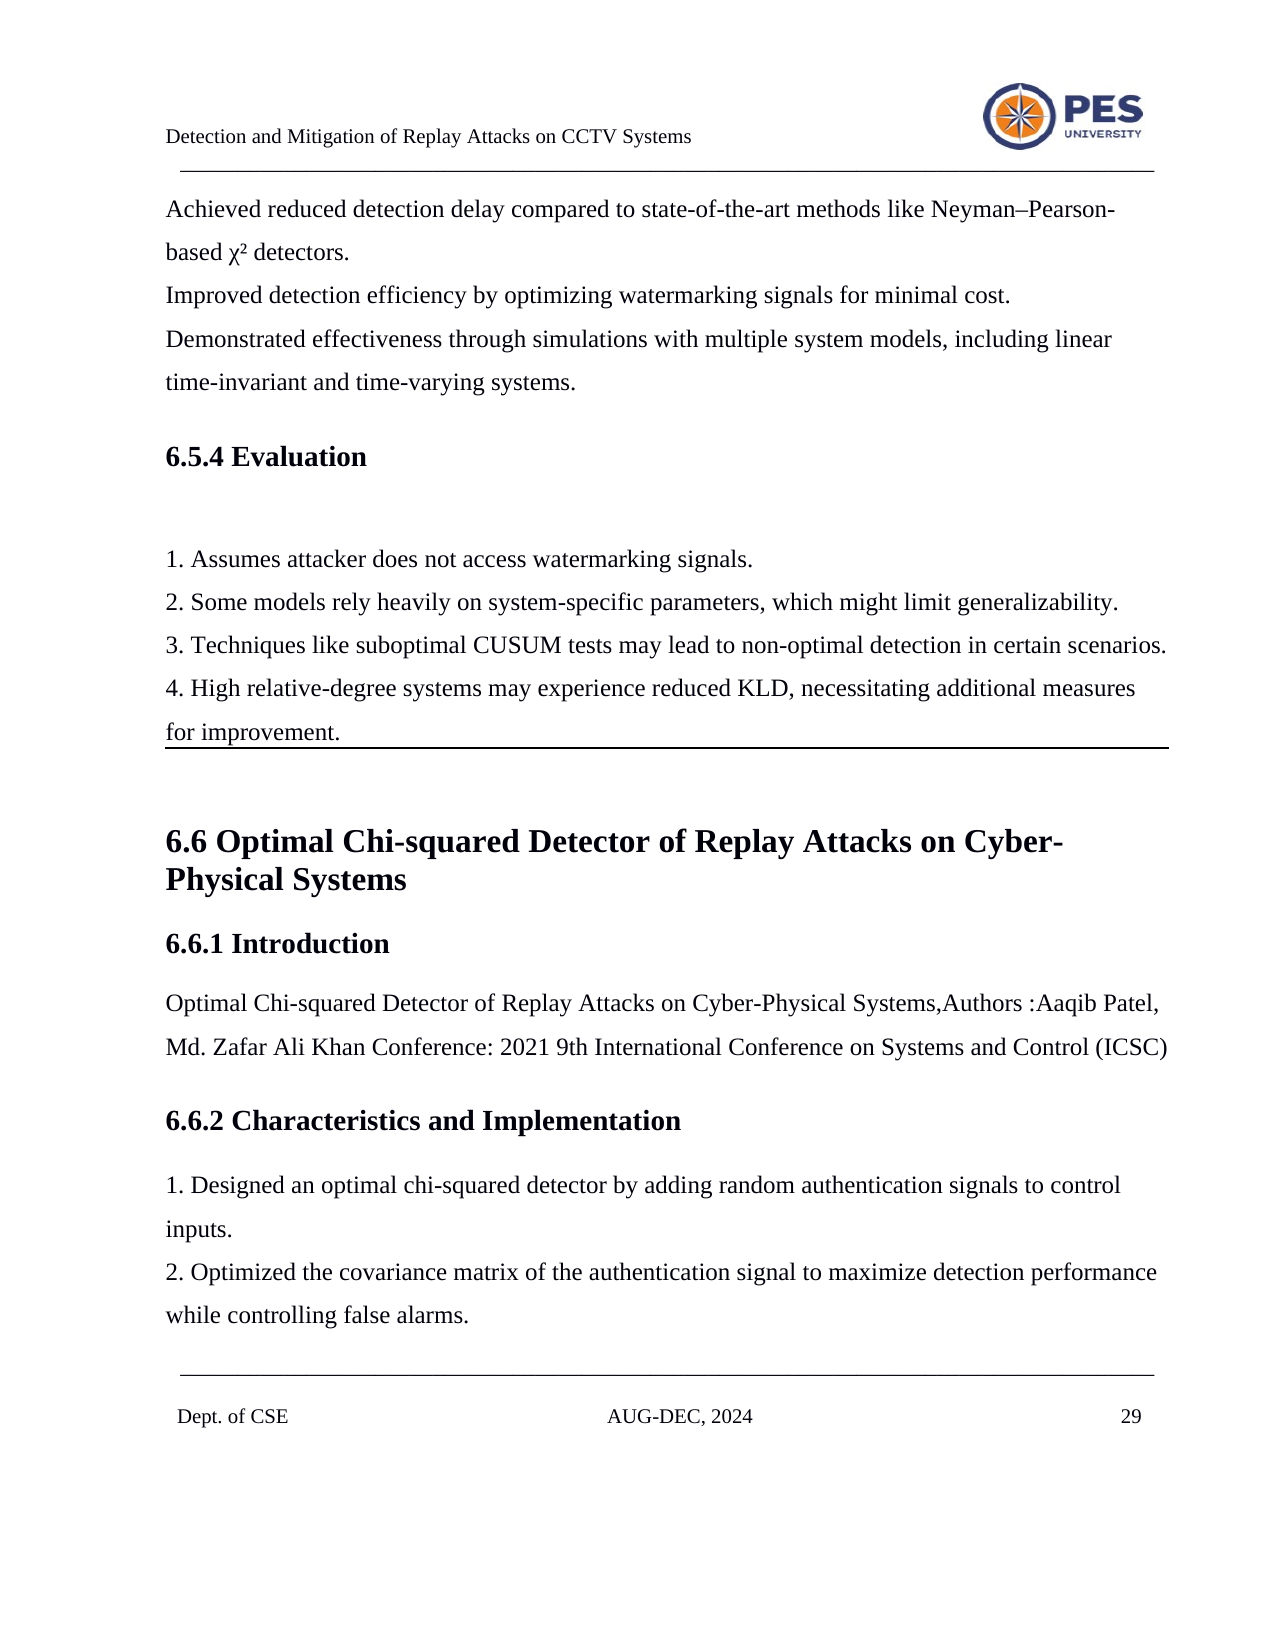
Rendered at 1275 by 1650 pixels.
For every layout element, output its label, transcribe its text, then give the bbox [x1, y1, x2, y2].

text 6.5.4 Evaluation [165, 439, 1169, 472]
text 1. Assumes attacker does not access watermarking signals. [165, 544, 1169, 573]
text 1. Designed an optimal chi-squared detector by adding random authentication signals to control inputs. [165, 1171, 1169, 1242]
picture [981, 81, 1153, 153]
text Optimal Chi-squared Detector of Replay Attacks on Cyber-Physical Systems,Authors :Aaqib Patel, Md. Zafar Ali Khan Conference: 2021 9th International Conference on Systems and Control (ICSC) [165, 988, 1169, 1060]
text 6.6 Optimal Chi-squared Detector of Replay Attacks on Cyber-Physical Systems [165, 821, 1169, 897]
text 6.6.2 Characteristics and Implementation [165, 1103, 1169, 1137]
text 3. Techniques like suboptimal CUSUM tests may lead to non-optimal detection in certain scenarios. [165, 630, 1169, 659]
text Improved detection efficiency by optimizing watermarking signals for minimal cost. [165, 281, 1169, 309]
text Achieved reduced detection delay compared to state-of-the-art methods like Neyman–Pearson-based χ² detectors. [165, 194, 1169, 266]
text 2. Some models rely heavily on system-specific parameters, which might limit generalizability. [165, 587, 1169, 616]
text 6.6.1 Introduction [165, 926, 1169, 960]
text 4. High relative-degree systems may experience reduced KLD, necessitating additional measures for improvement. [165, 673, 1169, 747]
text 2. Optimized the covariance matrix of the authentication signal to maximize detection performance while controlling false alarms. [165, 1257, 1169, 1329]
text Demonstrated effectiveness through simulations with multiple system models, including linear time-invariant and time-varying systems. [165, 324, 1169, 396]
